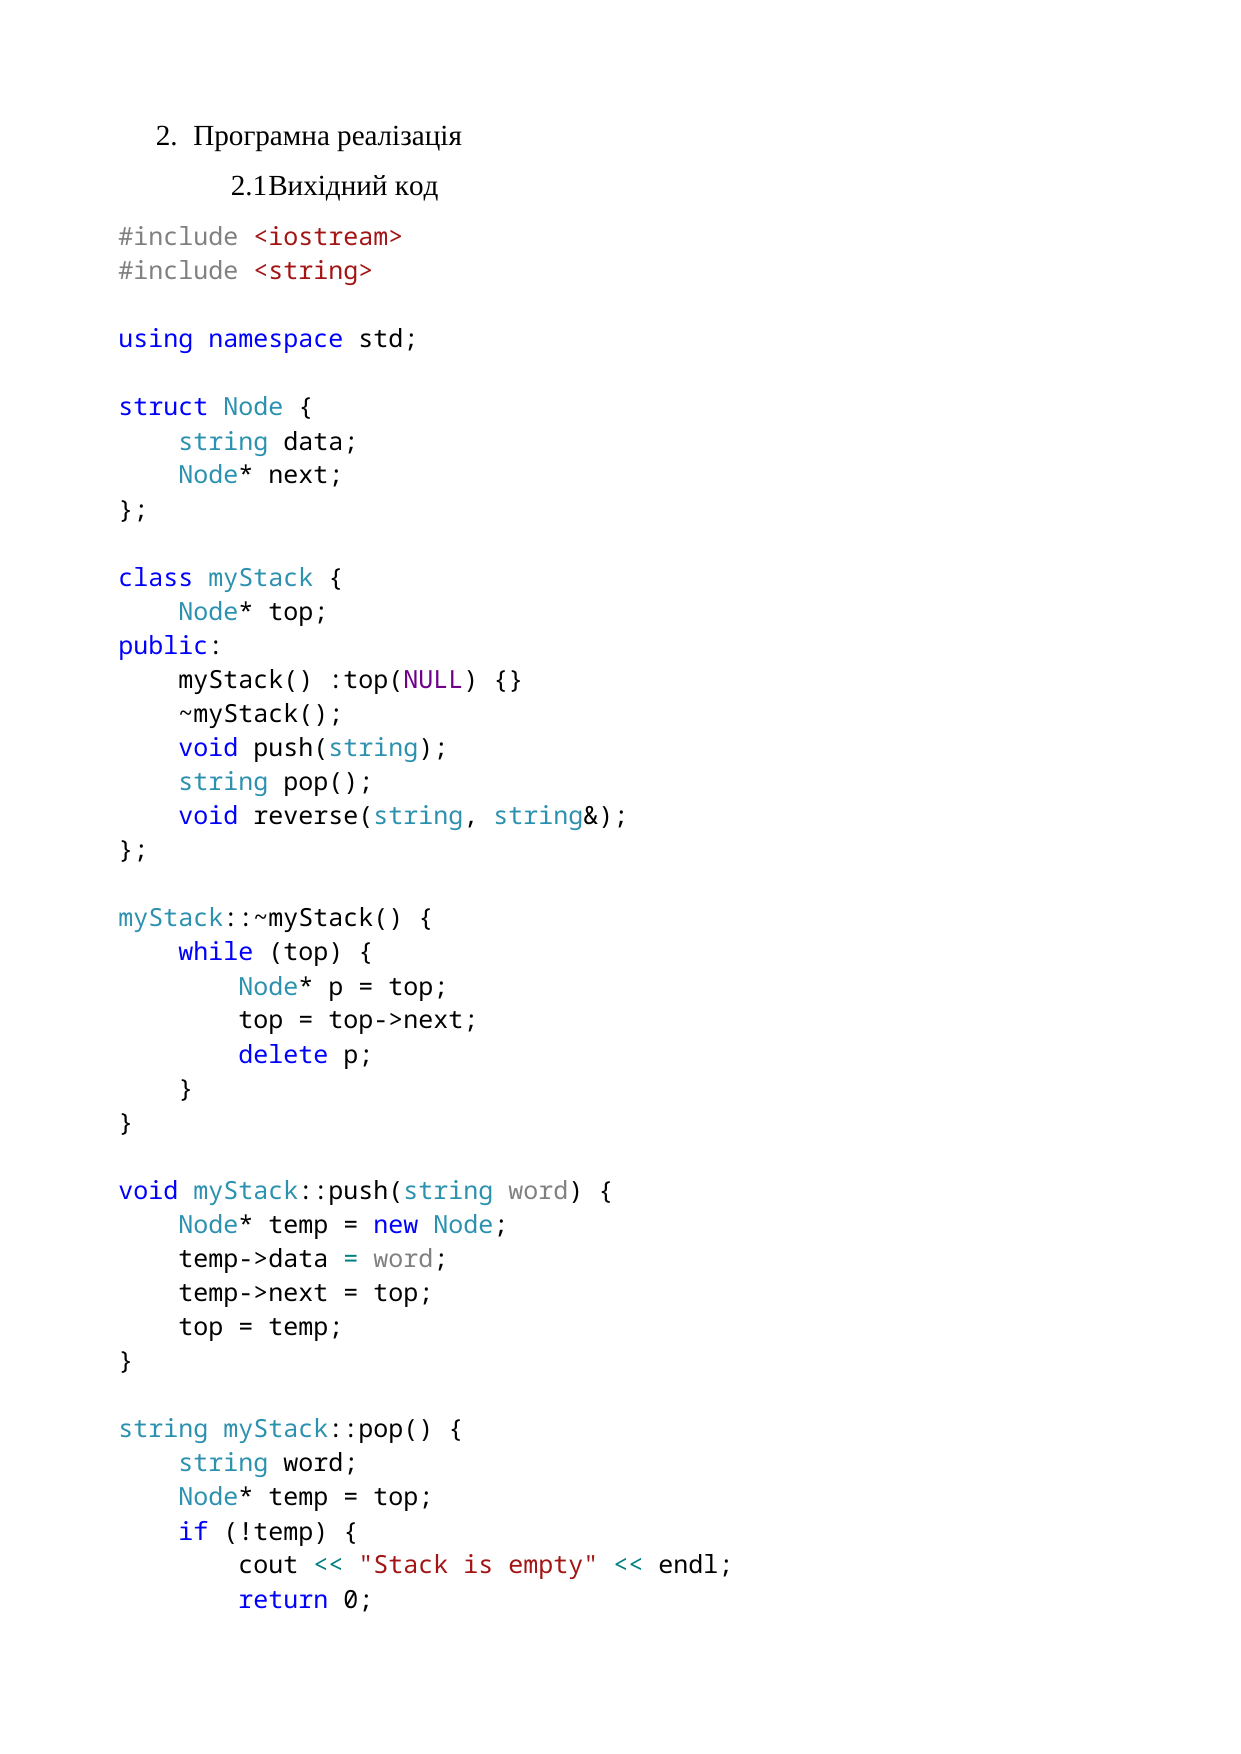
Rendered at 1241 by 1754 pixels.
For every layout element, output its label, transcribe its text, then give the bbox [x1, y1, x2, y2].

text }; [118, 491, 1181, 525]
text string word; [118, 1445, 1181, 1479]
text while (top) { [118, 934, 1181, 968]
text string data; [118, 423, 1181, 457]
text #include <string> [118, 253, 1181, 287]
text myStack::~myStack() { [118, 900, 1181, 934]
text top = top->next; [118, 1002, 1181, 1036]
text temp->data = word; [118, 1241, 1181, 1275]
text } [118, 1070, 1181, 1104]
text Node* top; [118, 593, 1181, 627]
text if (!temp) { [118, 1513, 1181, 1547]
text return 0; [118, 1581, 1181, 1615]
text Node* p = top; [118, 968, 1181, 1002]
text void myStack::push(string word) { [118, 1172, 1181, 1207]
text using namespace std; [118, 321, 1181, 355]
text string myStack::pop() { [118, 1411, 1181, 1445]
text top = temp; [118, 1309, 1181, 1343]
text delete p; [118, 1036, 1181, 1070]
text } [118, 1104, 1181, 1138]
list Вихідний код [231, 168, 1181, 202]
text ~myStack(); [118, 696, 1181, 730]
text void reverse(string, string&); [118, 798, 1181, 832]
text Node* temp = top; [118, 1479, 1181, 1513]
text Node* next; [118, 457, 1181, 491]
text Node* temp = new Node; [118, 1207, 1181, 1241]
text #include <iostream> [118, 219, 1181, 253]
text string pop(); [118, 764, 1181, 798]
text temp->next = top; [118, 1275, 1181, 1309]
list Програмна реалізація [156, 118, 1181, 152]
text }; [118, 832, 1181, 866]
text void push(string); [118, 730, 1181, 764]
text struct Node { [118, 389, 1181, 423]
text public: [118, 627, 1181, 662]
text } [118, 1343, 1181, 1377]
text myStack() :top(NULL) {} [118, 662, 1181, 696]
text class myStack { [118, 559, 1181, 593]
text cout << "Stack is empty" << endl; [118, 1547, 1181, 1581]
